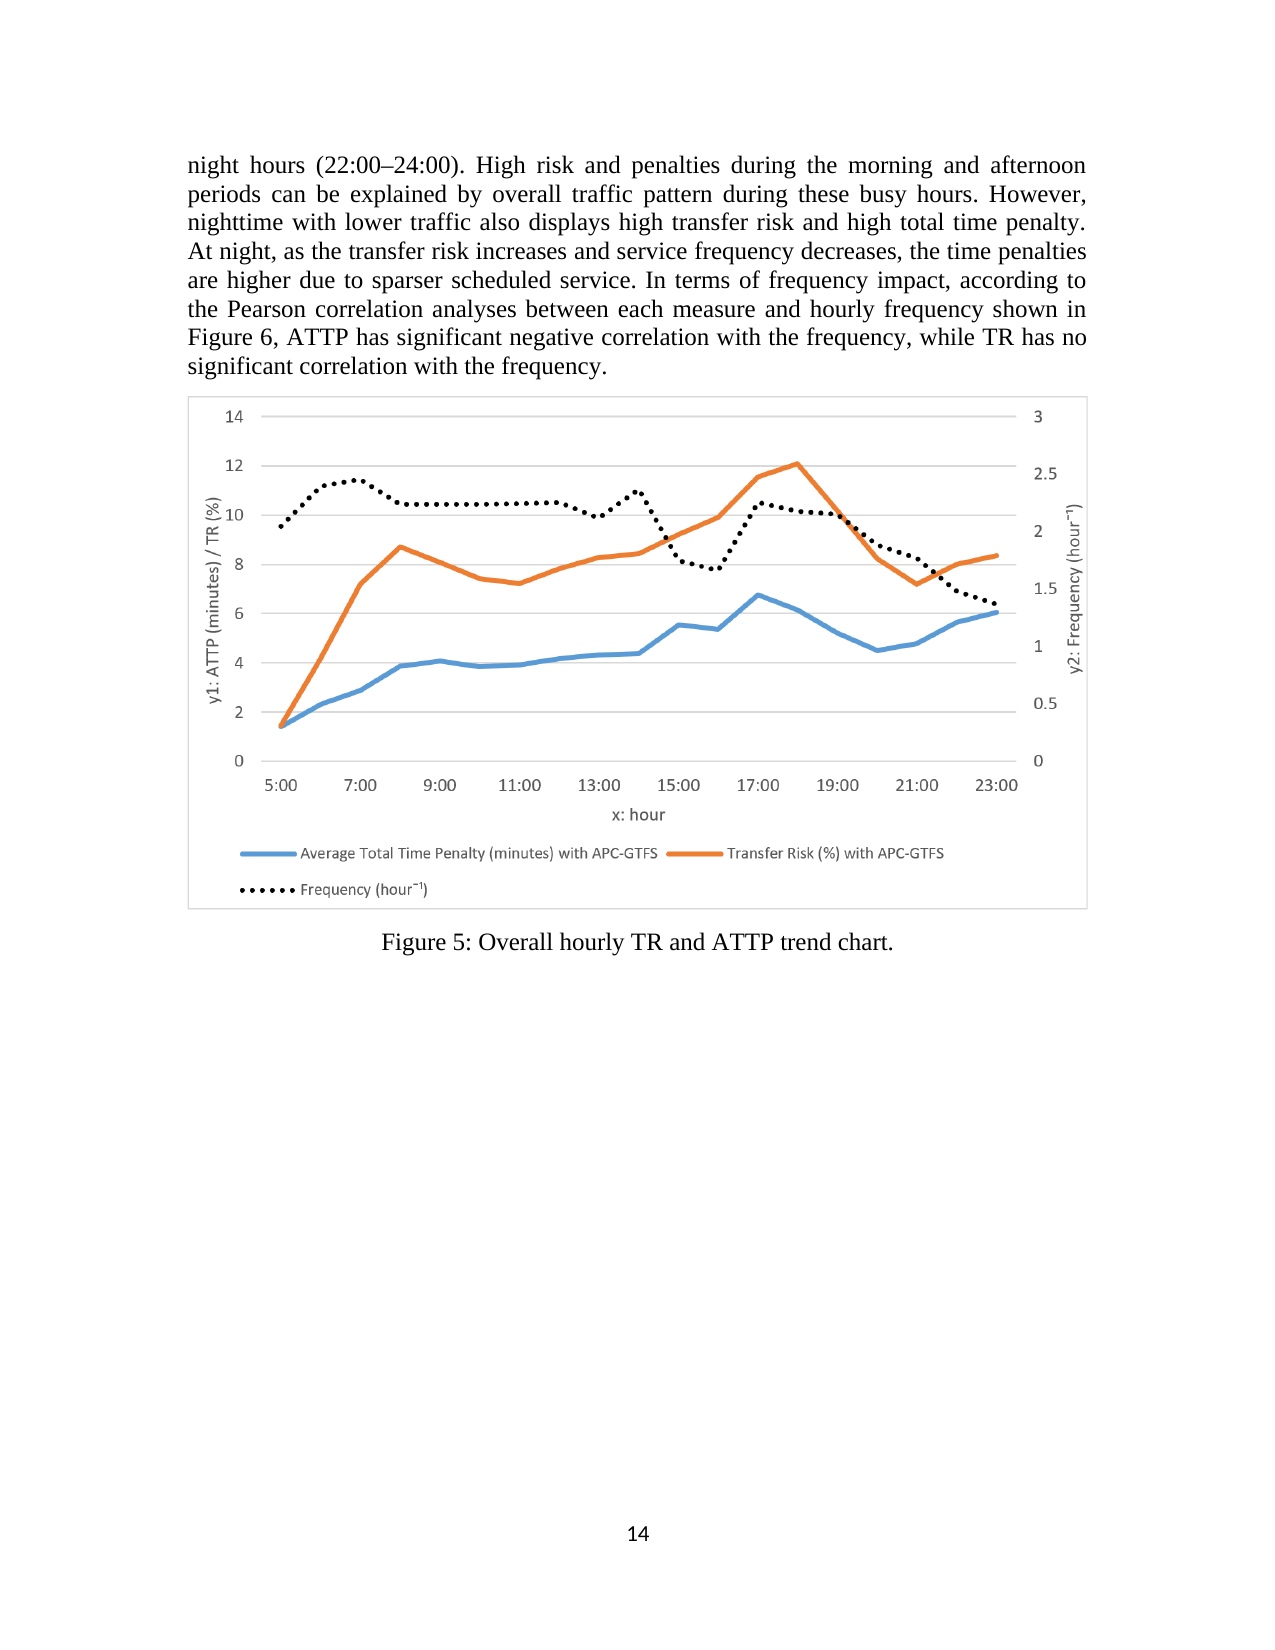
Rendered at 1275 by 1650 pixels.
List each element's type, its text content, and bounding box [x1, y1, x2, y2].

picture [187, 396, 1088, 910]
text Figure 5: Overall hourly TR and ATTP trend chart. [187, 927, 1087, 955]
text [187, 150, 1087, 380]
